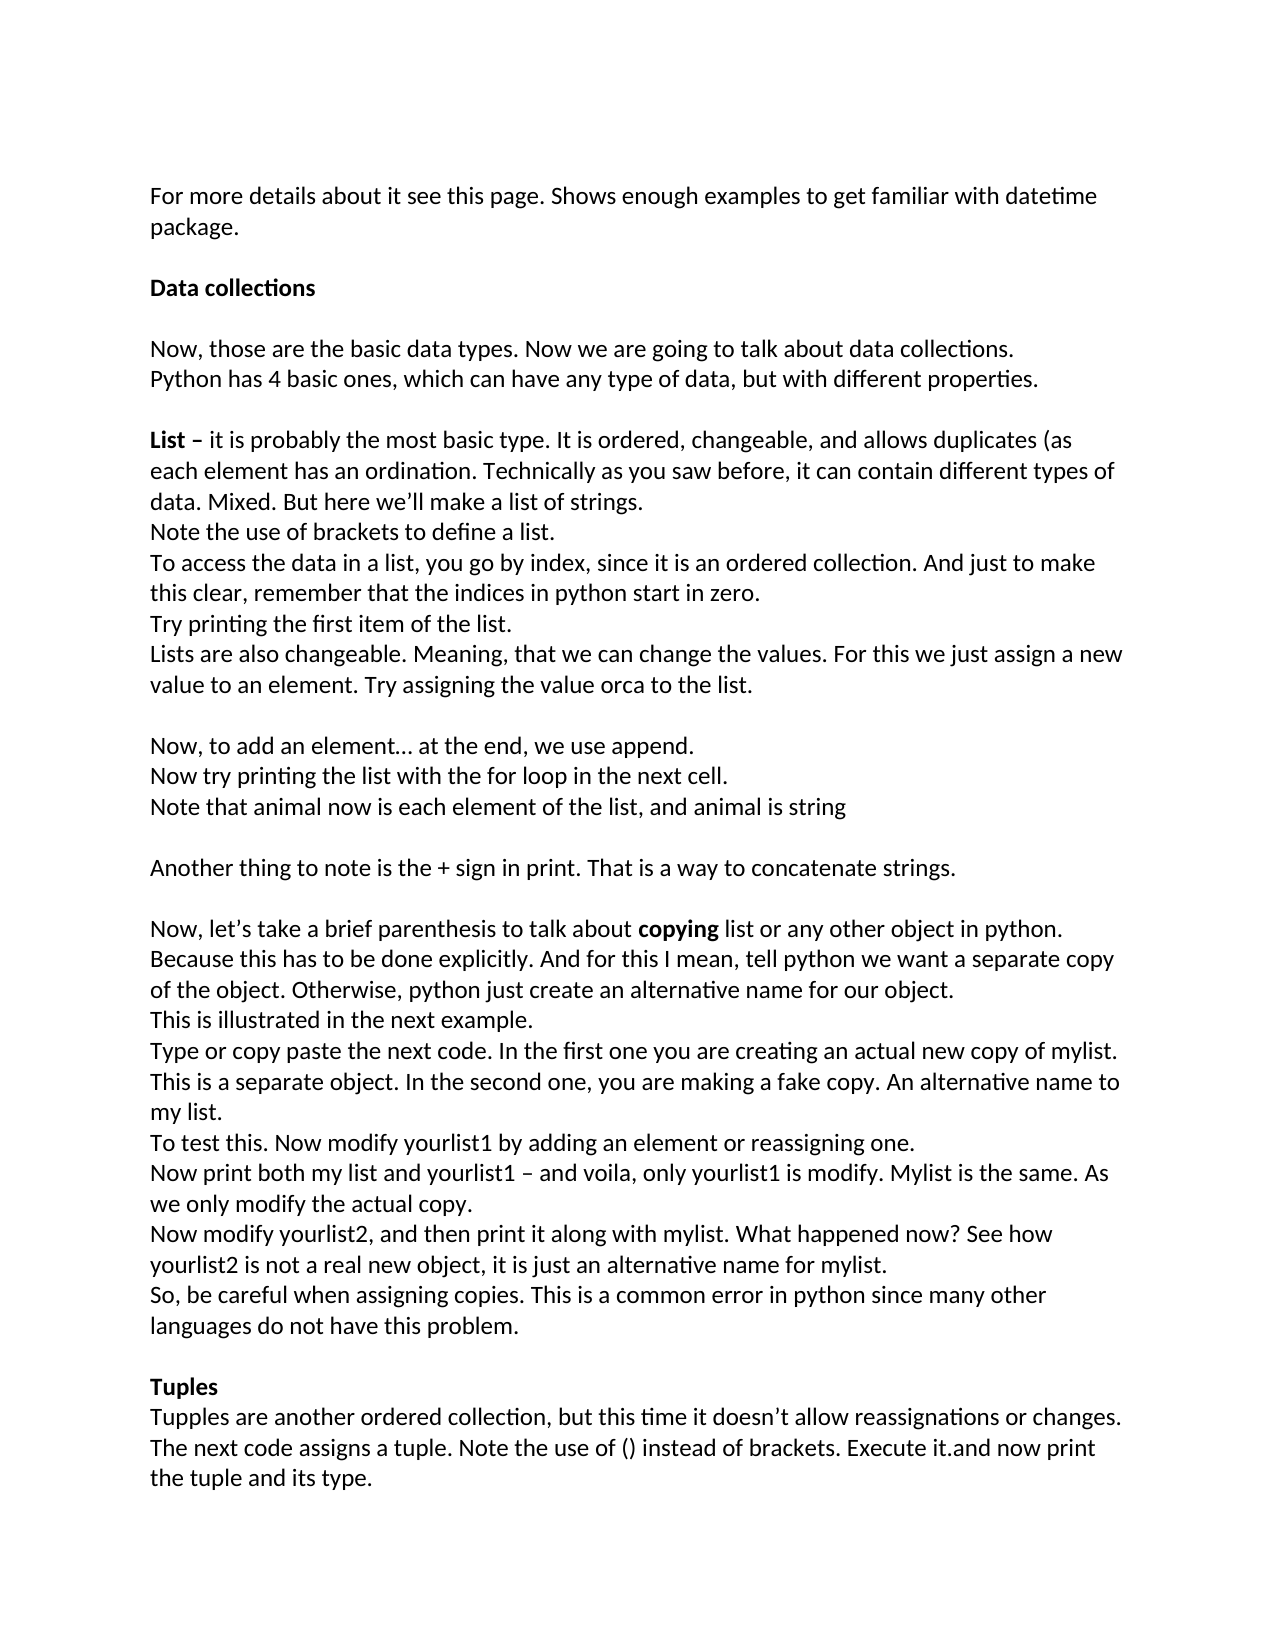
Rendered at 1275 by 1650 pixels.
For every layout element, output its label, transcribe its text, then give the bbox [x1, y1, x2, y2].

text Now, to add an element… at the end, we use append. [150, 730, 1125, 760]
text To access the data in a list, you go by index, since it is an ordered collection. And just to make this clear, remember that the indices in python start in zero. [150, 547, 1125, 608]
text Now try printing the list with the for loop in the next cell. [150, 760, 1125, 791]
text Data collections [150, 272, 1125, 303]
text Another thing to note is the + sign in print. That is a way to concatenate strings. [150, 852, 1125, 882]
text Python has 4 basic ones, which can have any type of data, but with different properties. [150, 364, 1125, 394]
text Try printing the first item of the list. [150, 608, 1125, 638]
text Now modify yourlist2, and then print it along with mylist. What happened now? See how yourlist2 is not a real new object, it is just an alternative name for mylist. [150, 1218, 1125, 1279]
text Tuples [150, 1371, 1125, 1401]
text Note the use of brackets to define a list. [150, 516, 1125, 547]
text Note that animal now is each element of the list, and animal is string [150, 791, 1125, 821]
text To test this. Now modify yourlist1 by adding an element or reassigning one. [150, 1127, 1125, 1157]
text This is illustrated in the next example. [150, 1004, 1125, 1035]
text Now, let’s take a brief parenthesis to talk about copying list or any other object in python. Because this has to be done explicitly. And for this I mean, tell python we want a separate copy of the object. Otherwise, python just create an alternative name for our object. [150, 913, 1125, 1004]
text So, be careful when assigning copies. This is a common error in python since many other languages do not have this problem. [150, 1279, 1125, 1340]
text Now print both my list and yourlist1 – and voila, only yourlist1 is modify. Mylist is the same. As we only modify the actual copy. [150, 1157, 1125, 1218]
text List – it is probably the most basic type. It is ordered, changeable, and allows duplicates (as each element has an ordination. Technically as you saw before, it can contain different types of data. Mixed. But here we’ll make a list of strings. [150, 425, 1125, 516]
text Type or copy paste the next code. In the first one you are creating an actual new copy of mylist. This is a separate object. In the second one, you are making a fake copy. An alternative name to my list. [150, 1035, 1125, 1127]
text For more details about it see this page. Shows enough examples to get familiar with datetime package. [150, 181, 1125, 242]
text Lists are also changeable. Meaning, that we can change the values. For this we just assign a new value to an element. Try assigning the value orca to the list. [150, 638, 1125, 699]
text Tupples are another ordered collection, but this time it doesn’t allow reassignations or changes. The next code assigns a tuple. Note the use of () instead of brackets. Execute it.and now print the tuple and its type. [150, 1401, 1125, 1493]
text Now, those are the basic data types. Now we are going to talk about data collections. [150, 333, 1125, 364]
